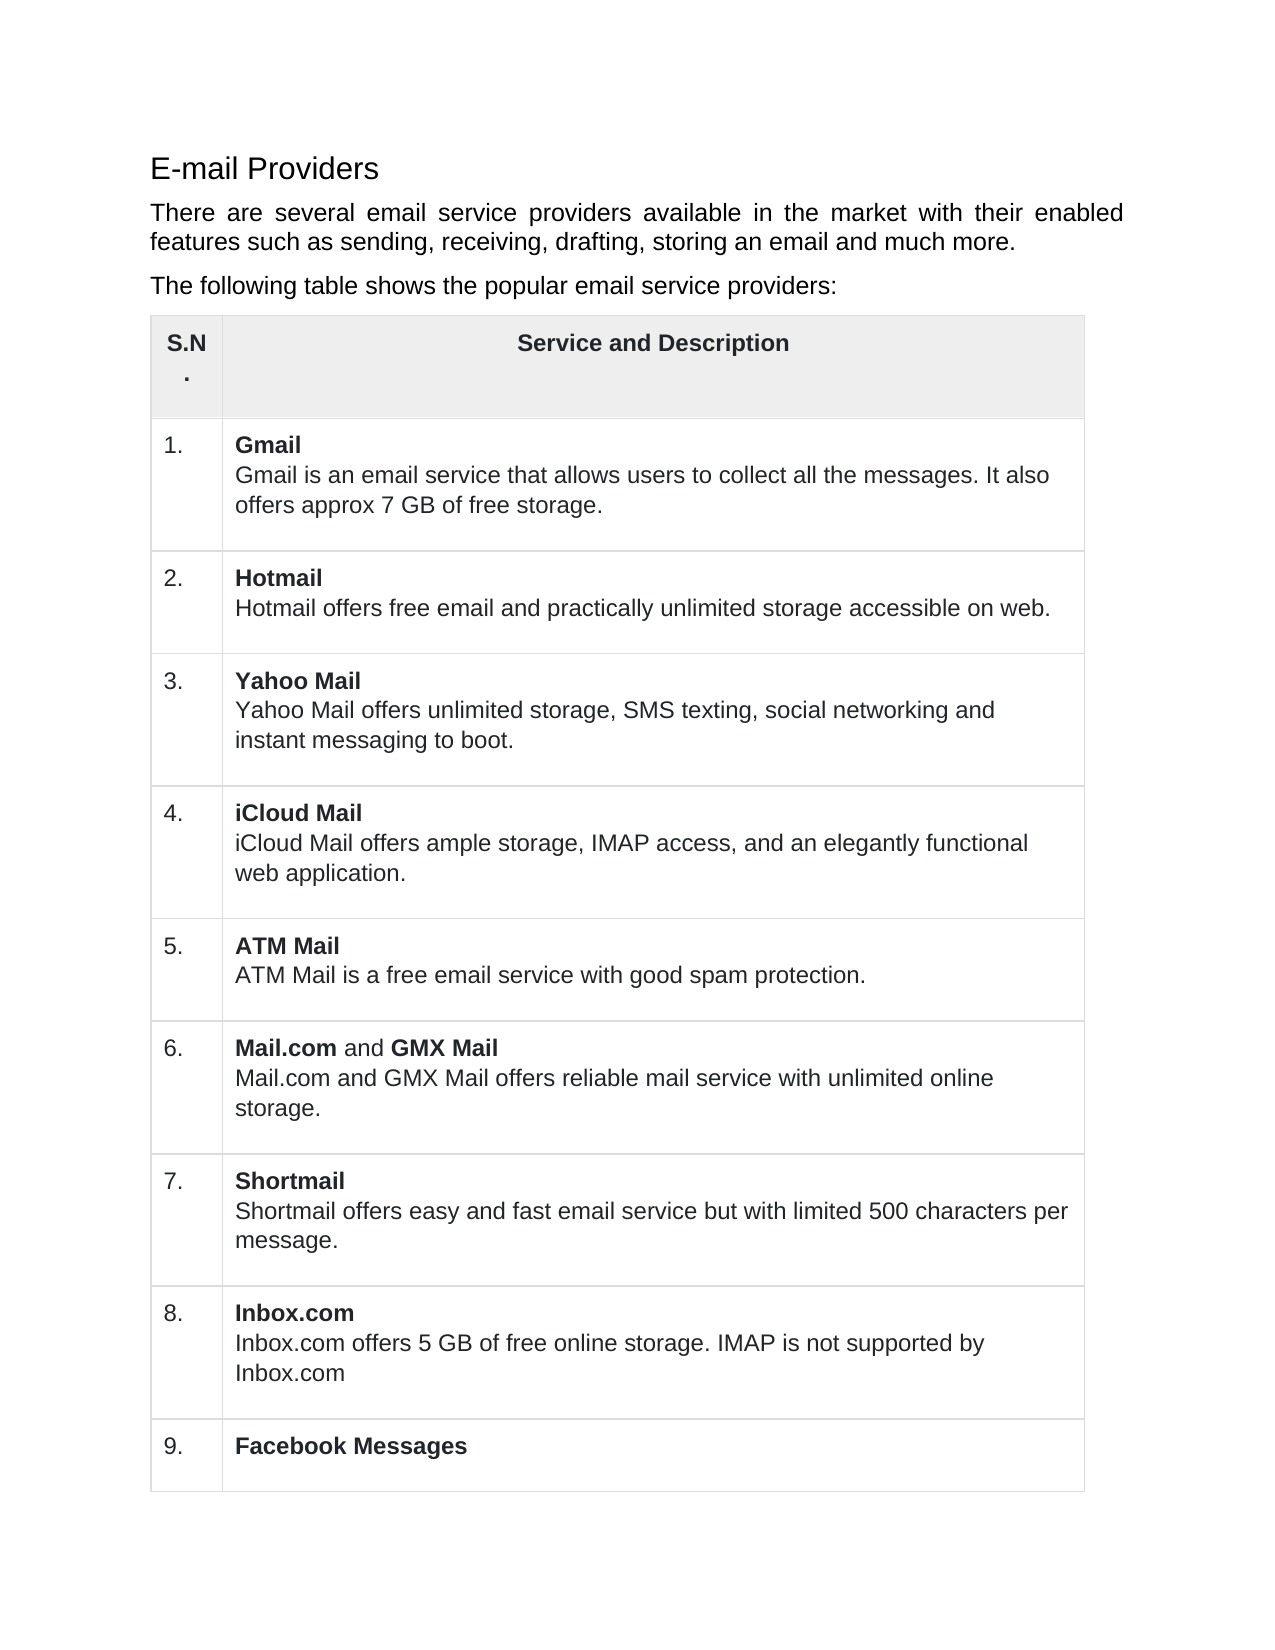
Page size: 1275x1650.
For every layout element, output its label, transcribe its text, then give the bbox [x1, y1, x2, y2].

text The following table shows the popular email service providers: [150, 271, 1125, 300]
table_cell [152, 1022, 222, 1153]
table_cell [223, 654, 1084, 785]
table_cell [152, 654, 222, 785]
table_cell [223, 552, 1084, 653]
subtitle E-mail Providers [150, 150, 1125, 186]
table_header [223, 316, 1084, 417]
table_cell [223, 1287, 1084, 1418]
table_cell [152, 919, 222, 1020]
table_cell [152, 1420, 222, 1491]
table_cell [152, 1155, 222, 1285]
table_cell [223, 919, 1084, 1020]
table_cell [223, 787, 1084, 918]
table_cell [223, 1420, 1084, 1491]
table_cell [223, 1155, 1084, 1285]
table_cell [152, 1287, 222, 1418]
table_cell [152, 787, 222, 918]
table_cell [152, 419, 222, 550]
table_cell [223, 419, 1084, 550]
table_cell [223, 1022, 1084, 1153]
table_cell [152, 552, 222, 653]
text There are several email service providers available in the market with their enabled features such as sending, receiving, drafting, storing an email and much more. [150, 198, 1125, 256]
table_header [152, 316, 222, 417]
